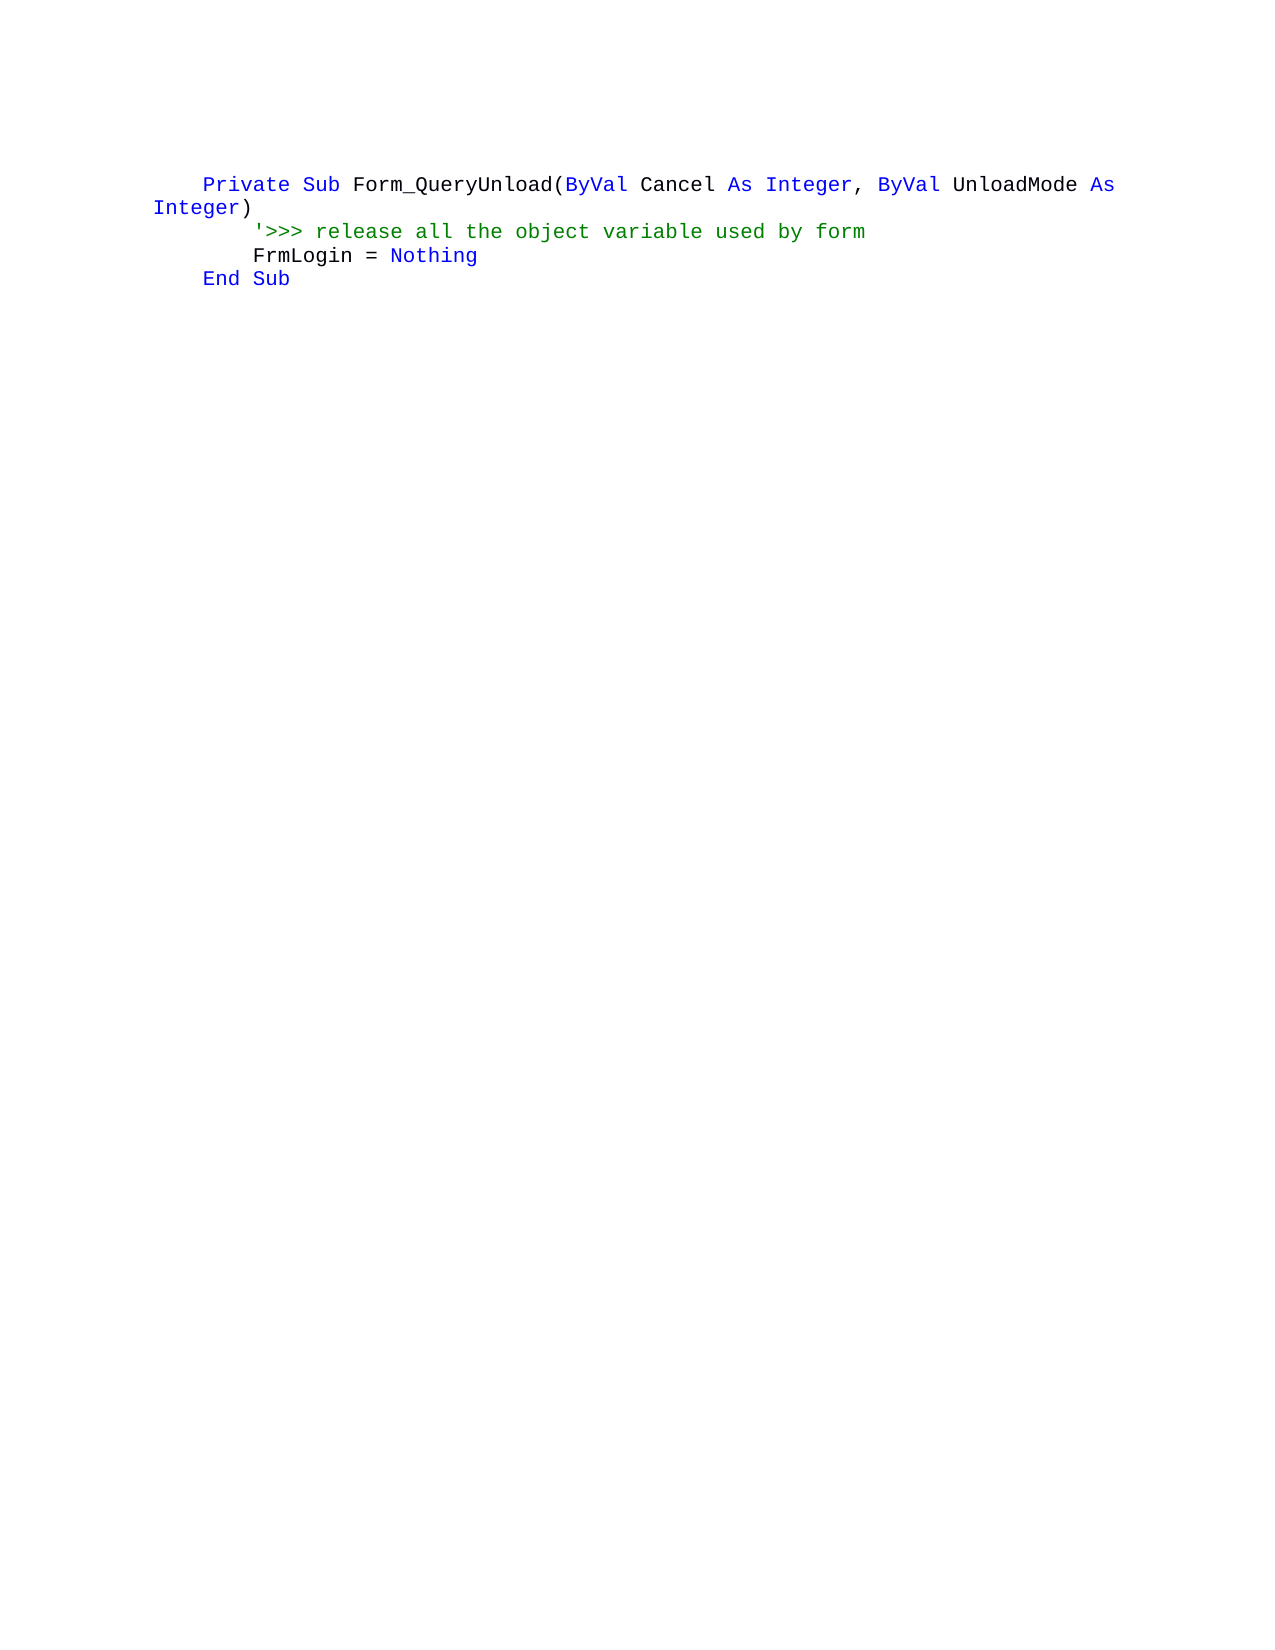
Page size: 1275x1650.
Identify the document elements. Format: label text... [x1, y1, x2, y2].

text Private Sub Form_QueryUnload(ByVal Cancel As Integer, ByVal UnloadMode As Integer) [153, 174, 1162, 221]
text FrmLogin = Nothing [153, 244, 1162, 268]
text End Sub [153, 268, 1162, 292]
text '>>> release all the object variable used by form [153, 221, 1162, 244]
